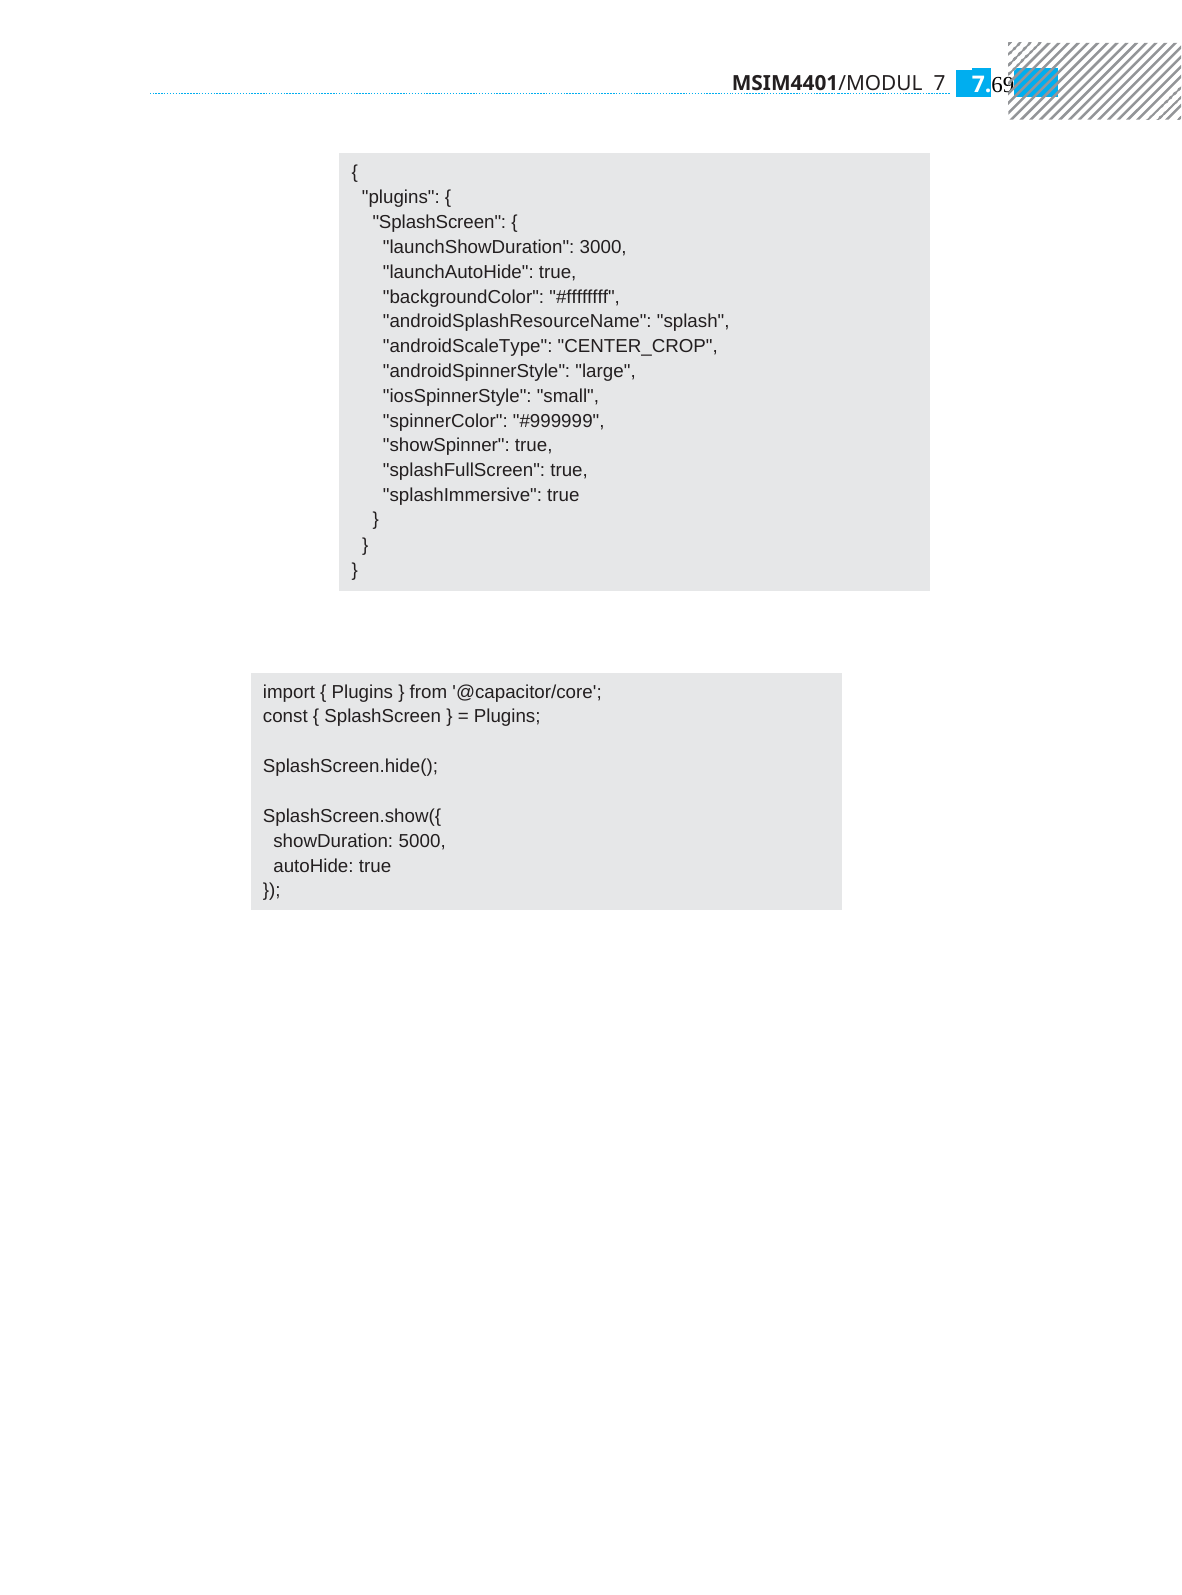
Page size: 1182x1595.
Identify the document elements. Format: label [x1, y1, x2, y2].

picture [1028, 53, 1042, 67]
picture [1008, 42, 1042, 76]
picture [1145, 84, 1182, 120]
